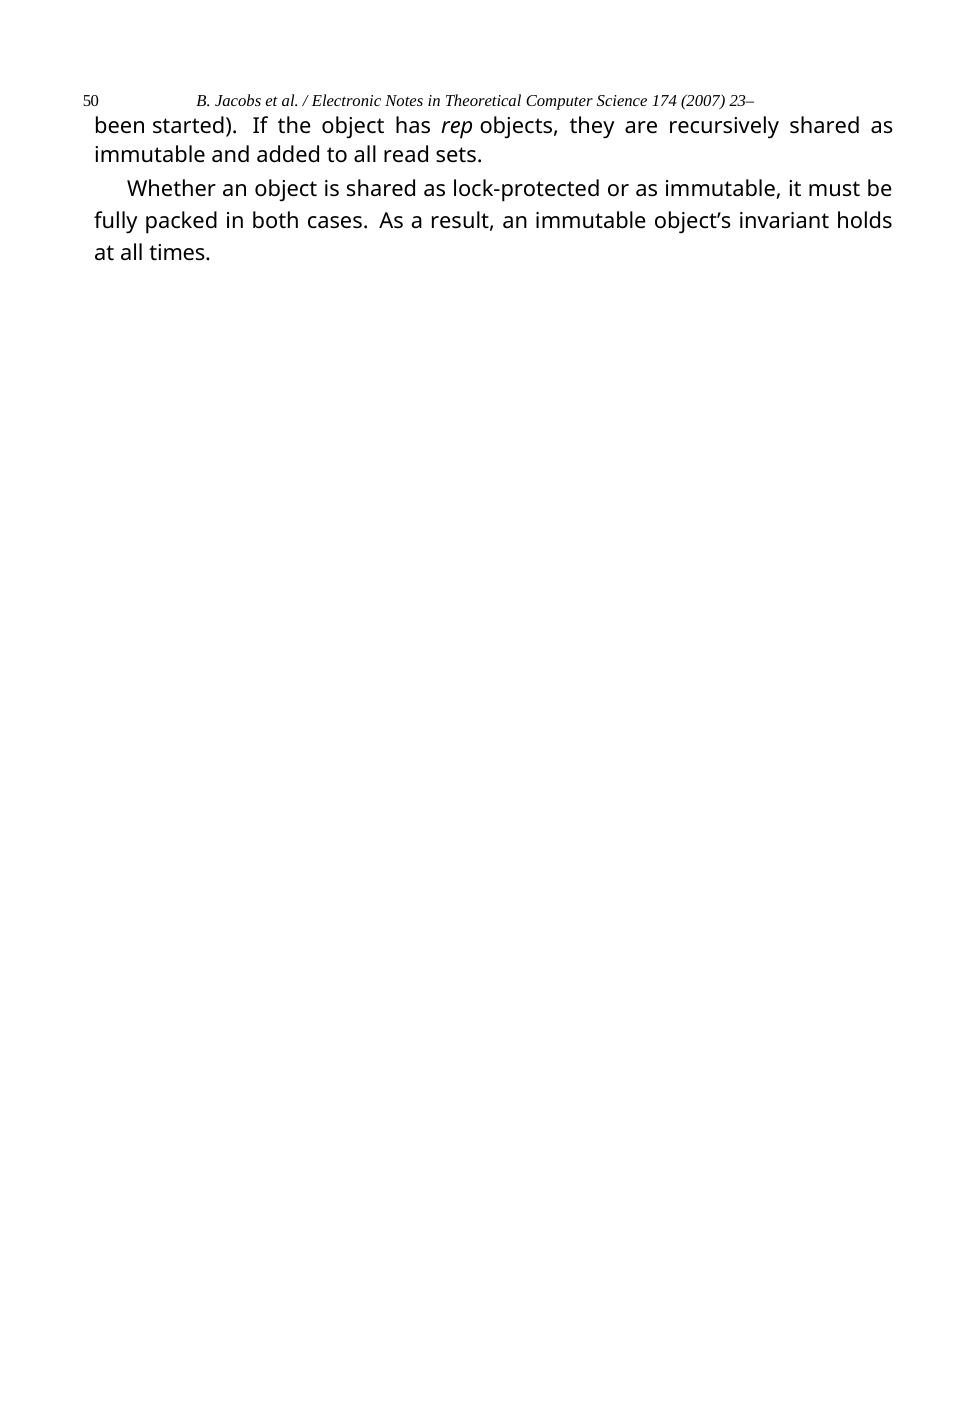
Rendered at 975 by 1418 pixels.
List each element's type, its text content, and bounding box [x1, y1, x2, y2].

text Whether an object is shared as lock-protected or as immutable, it must be fully packed in both cases. As a result, an immutable object’s invariant holds at all times. [94, 173, 893, 267]
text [94, 110, 893, 169]
